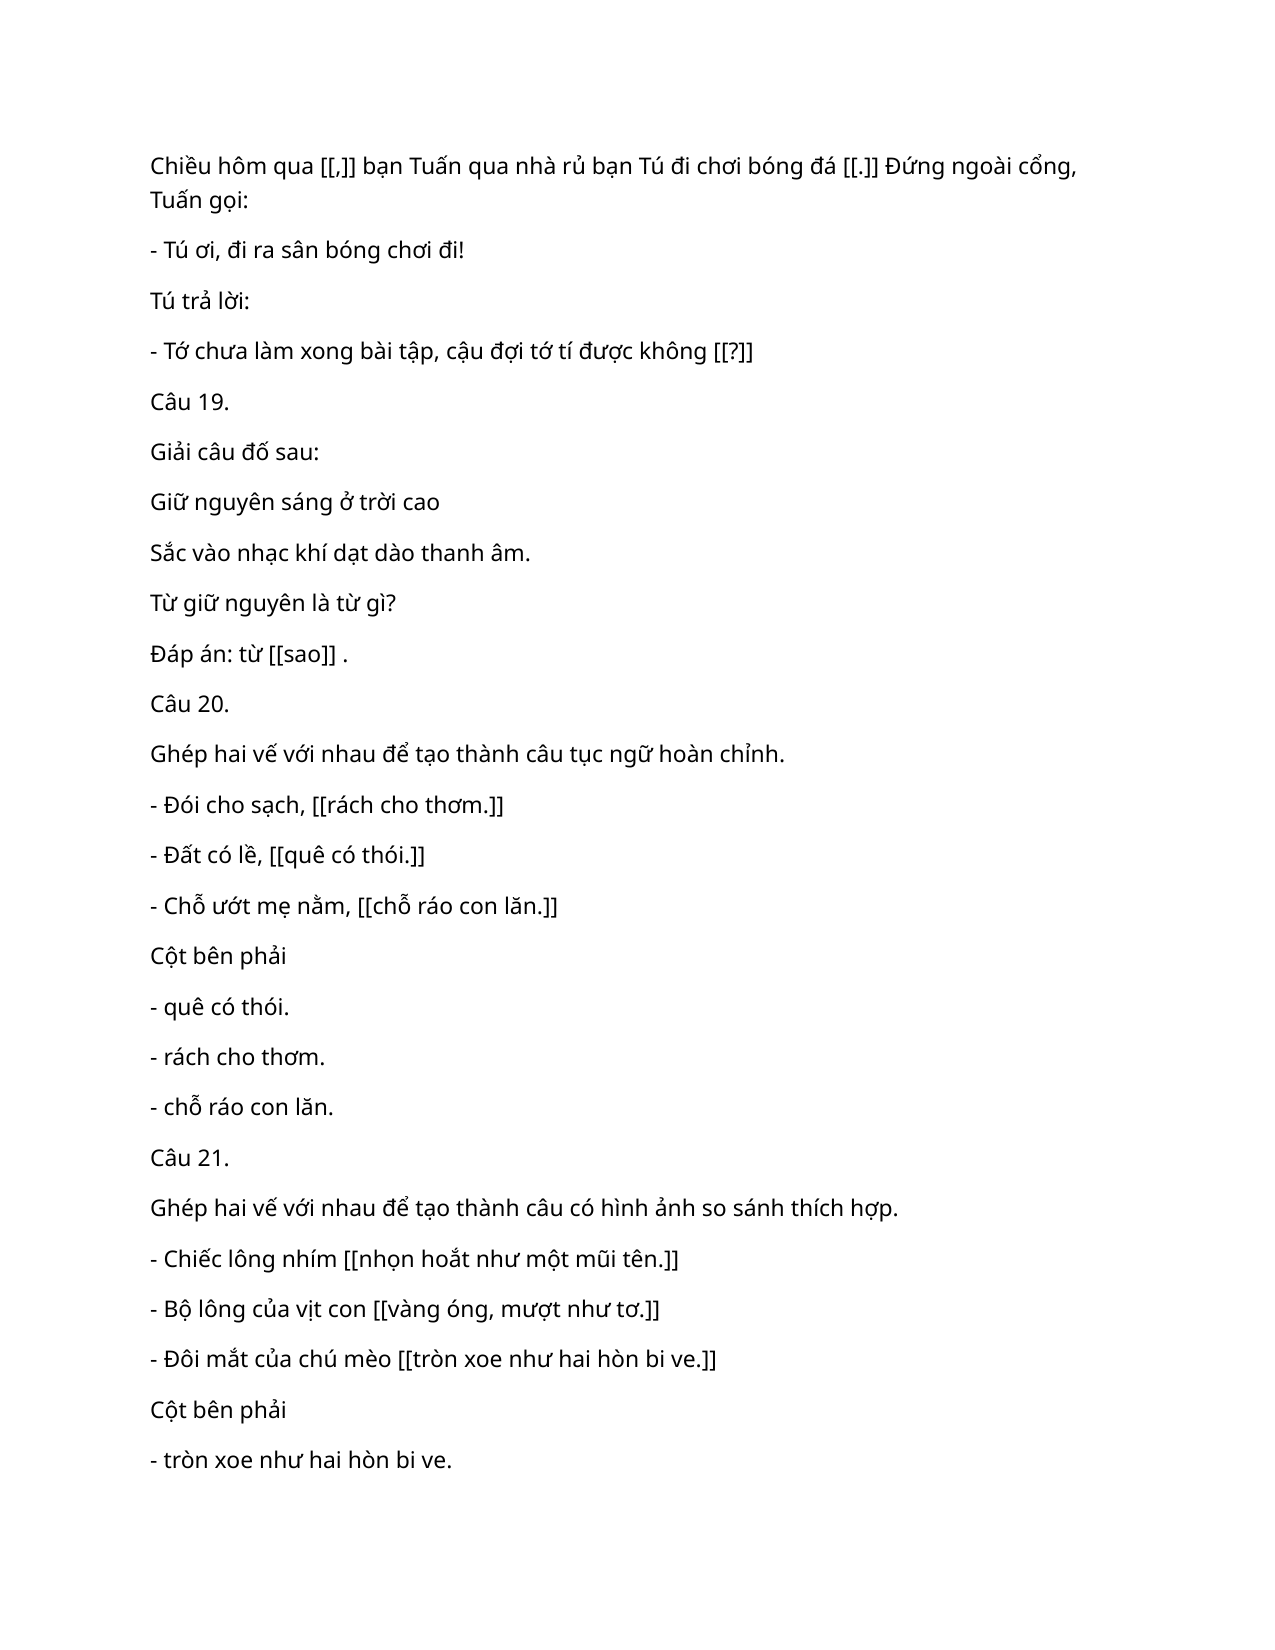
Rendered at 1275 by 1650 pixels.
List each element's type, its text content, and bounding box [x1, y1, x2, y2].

text - Đói cho sạch, [[rách cho thơm.]] [150, 789, 1125, 820]
text - Bộ lông của vịt con [[vàng óng, mượt như tơ.]] [150, 1293, 1125, 1324]
text Câu 20. [150, 688, 1125, 719]
text Chiều hôm qua [[,]] bạn Tuấn qua nhà rủ bạn Tú đi chơi bóng đá [[.]] Đứng ngoài cổng, Tuấn gọi: [150, 150, 1125, 215]
text Giữ nguyên sáng ở trời cao [150, 486, 1125, 517]
text - rách cho thơm. [150, 1041, 1125, 1072]
text Cột bên phải [150, 940, 1125, 971]
text Đáp án: từ [[sao]] . [150, 637, 1125, 669]
text Giải câu đố sau: [150, 436, 1125, 467]
text - Đất có lề, [[quê có thói.]] [150, 839, 1125, 870]
text Từ giữ nguyên là từ gì? [150, 587, 1125, 618]
text - Chỗ ướt mẹ nằm, [[chỗ ráo con lăn.]] [150, 889, 1125, 921]
text Ghép hai vế với nhau để tạo thành câu có hình ảnh so sánh thích hợp. [150, 1192, 1125, 1223]
text Sắc vào nhạc khí dạt dào thanh âm. [150, 537, 1125, 568]
text - quê có thói. [150, 990, 1125, 1022]
text Câu 19. [150, 385, 1125, 417]
text - Chiếc lông nhím [[nhọn hoắt như một mũi tên.]] [150, 1242, 1125, 1274]
text - Tớ chưa làm xong bài tập, cậu đợi tớ tí được không [[?]] [150, 335, 1125, 366]
text Cột bên phải [150, 1394, 1125, 1425]
text Câu 21. [150, 1142, 1125, 1173]
text Tú trả lời: [150, 284, 1125, 316]
text - tròn xoe như hai hòn bi ve. [150, 1444, 1125, 1475]
text - chỗ ráo con lăn. [150, 1091, 1125, 1122]
text - Tú ơi, đi ra sân bóng chơi đi! [150, 234, 1125, 265]
text Ghép hai vế với nhau để tạo thành câu tục ngữ hoàn chỉnh. [150, 738, 1125, 769]
text - Đôi mắt của chú mèo [[tròn xoe như hai hòn bi ve.]] [150, 1343, 1125, 1374]
